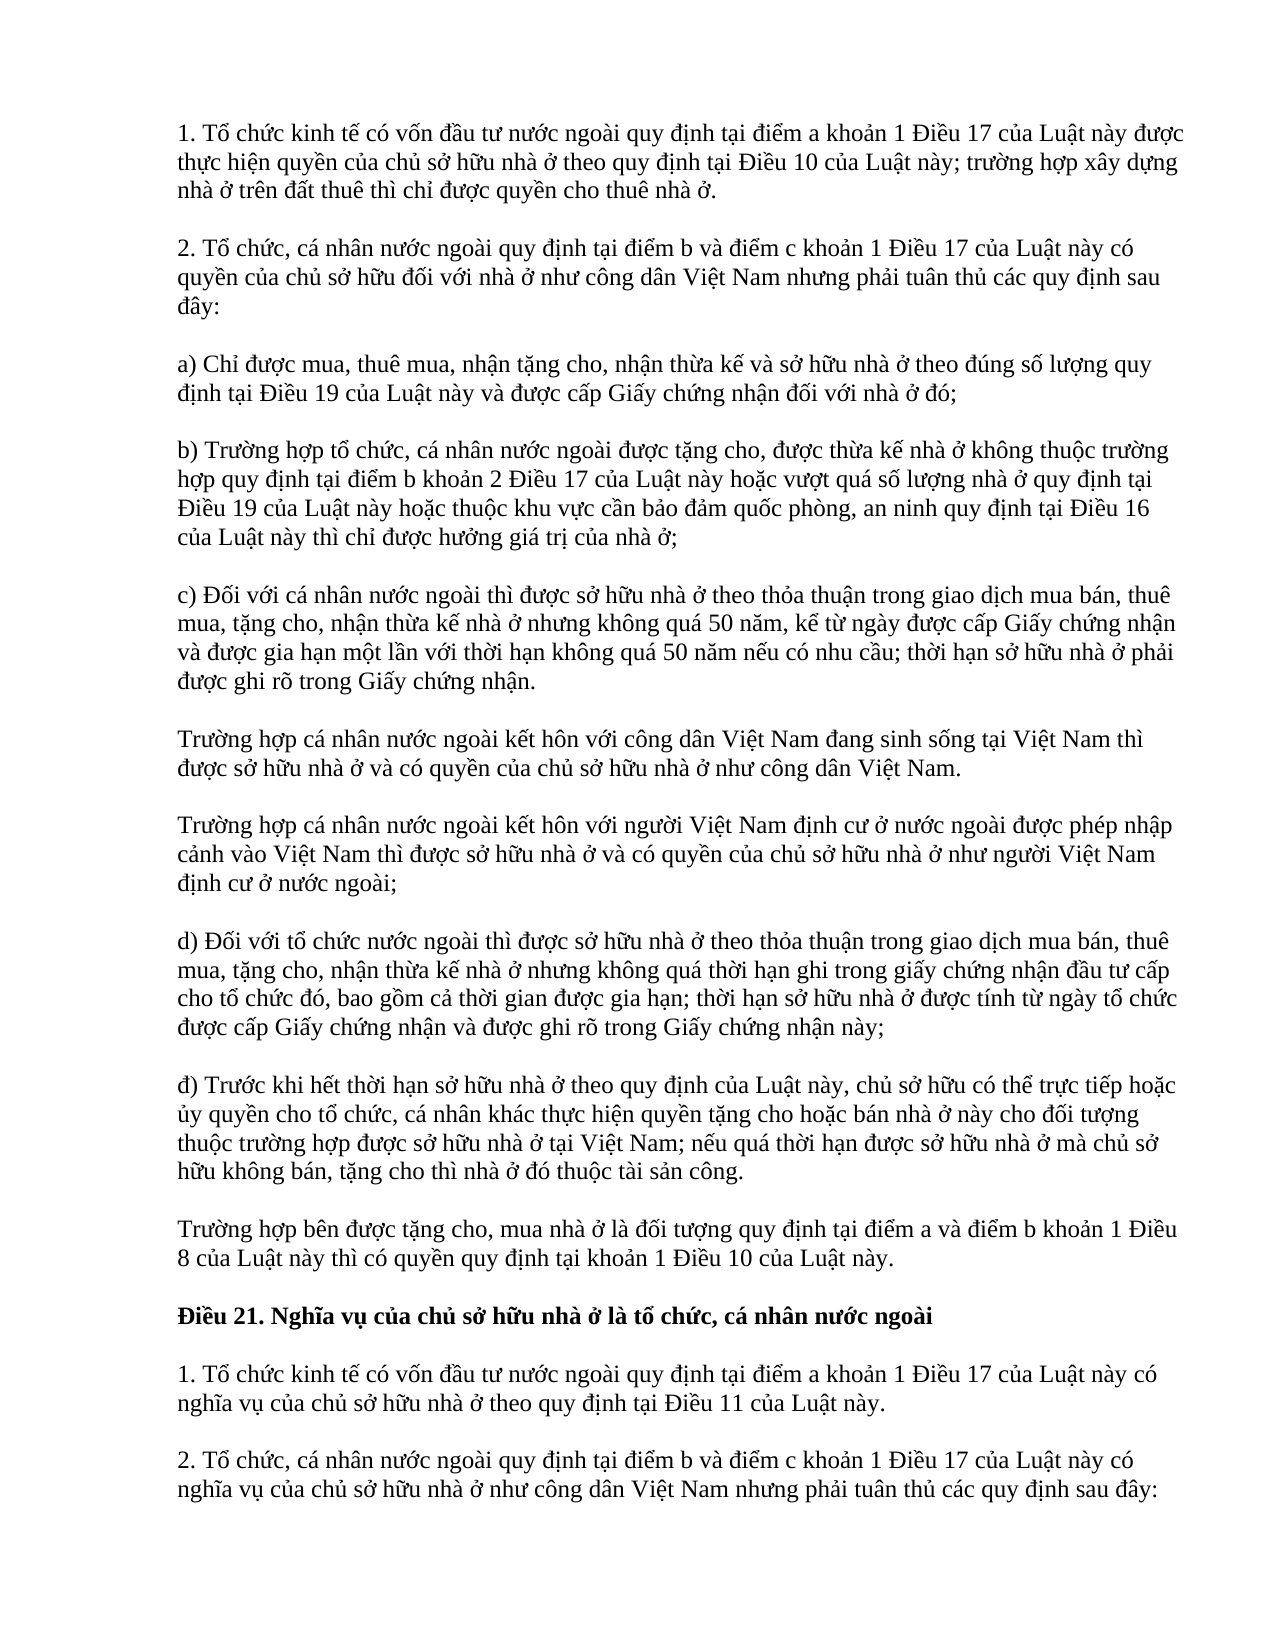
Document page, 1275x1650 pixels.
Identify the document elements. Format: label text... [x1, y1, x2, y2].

text 1. Tổ chức kinh tế có vốn đầu tư nước ngoài quy định tại điểm a khoản 1 Điều 17 của Luật này có nghĩa vụ của chủ sở hữu nhà ở theo quy định tại Điều 11 của Luật này. [177, 1359, 1186, 1416]
text b) Trường hợp tổ chức, cá nhân nước ngoài được tặng cho, được thừa kế nhà ở không thuộc trường hợp quy định tại điểm b khoản 2 Điều 17 của Luật này hoặc vượt quá số lượng nhà ở quy định tại Điều 19 của Luật này hoặc thuộc khu vực cần bảo đảm quốc phòng, an ninh quy định tại Điều 16 của Luật này thì chỉ được hưởng giá trị của nhà ở; [177, 436, 1186, 551]
text đ) Trước khi hết thời hạn sở hữu nhà ở theo quy định của Luật này, chủ sở hữu có thể trực tiếp hoặc ủy quyền cho tổ chức, cá nhân khác thực hiện quyền tặng cho hoặc bán nhà ở này cho đối tượng thuộc trường hợp được sở hữu nhà ở tại Việt Nam; nếu quá thời hạn được sở hữu nhà ở mà chủ sở hữu không bán, tặng cho thì nhà ở đó thuộc tài sản công. [177, 1070, 1186, 1185]
text c) Đối với cá nhân nước ngoài thì được sở hữu nhà ở theo thỏa thuận trong giao dịch mua bán, thuê mua, tặng cho, nhận thừa kế nhà ở nhưng không quá 50 năm, kể từ ngày được cấp Giấy chứng nhận và được gia hạn một lần với thời hạn không quá 50 năm nếu có nhu cầu; thời hạn sở hữu nhà ở phải được ghi rõ trong Giấy chứng nhận. [177, 580, 1186, 695]
text Trường hợp cá nhân nước ngoài kết hôn với người Việt Nam định cư ở nước ngoài được phép nhập cảnh vào Việt Nam thì được sở hữu nhà ở và có quyền của chủ sở hữu nhà ở như người Việt Nam định cư ở nước ngoài; [177, 811, 1186, 897]
text Trường hợp bên được tặng cho, mua nhà ở là đối tượng quy định tại điểm a và điểm b khoản 1 Điều 8 của Luật này thì có quyền quy định tại khoản 1 Điều 10 của Luật này. [177, 1214, 1186, 1272]
text 2. Tổ chức, cá nhân nước ngoài quy định tại điểm b và điểm c khoản 1 Điều 17 của Luật này có nghĩa vụ của chủ sở hữu nhà ở như công dân Việt Nam nhưng phải tuân thủ các quy định sau đây: [177, 1446, 1186, 1503]
text d) Đối với tổ chức nước ngoài thì được sở hữu nhà ở theo thỏa thuận trong giao dịch mua bán, thuê mua, tặng cho, nhận thừa kế nhà ở nhưng không quá thời hạn ghi trong giấy chứng nhận đầu tư cấp cho tổ chức đó, bao gồm cả thời gian được gia hạn; thời hạn sở hữu nhà ở được tính từ ngày tổ chức được cấp Giấy chứng nhận và được ghi rõ trong Giấy chứng nhận này; [177, 926, 1186, 1041]
text Điều 21. Nghĩa vụ của chủ sở hữu nhà ở là tổ chức, cá nhân nước ngoài [177, 1301, 1186, 1330]
text 1. Tổ chức kinh tế có vốn đầu tư nước ngoài quy định tại điểm a khoản 1 Điều 17 của Luật này được thực hiện quyền của chủ sở hữu nhà ở theo quy định tại Điều 10 của Luật này; trường hợp xây dựng nhà ở trên đất thuê thì chỉ được quyền cho thuê nhà ở. [177, 118, 1186, 204]
text 2. Tổ chức, cá nhân nước ngoài quy định tại điểm b và điểm c khoản 1 Điều 17 của Luật này có quyền của chủ sở hữu đối với nhà ở như công dân Việt Nam nhưng phải tuân thủ các quy định sau đây: [177, 233, 1186, 320]
text Trường hợp cá nhân nước ngoài kết hôn với công dân Việt Nam đang sinh sống tại Việt Nam thì được sở hữu nhà ở và có quyền của chủ sở hữu nhà ở như công dân Việt Nam. [177, 724, 1186, 781]
text a) Chỉ được mua, thuê mua, nhận tặng cho, nhận thừa kế và sở hữu nhà ở theo đúng số lượng quy định tại Điều 19 của Luật này và được cấp Giấy chứng nhận đối với nhà ở đó; [177, 349, 1186, 406]
